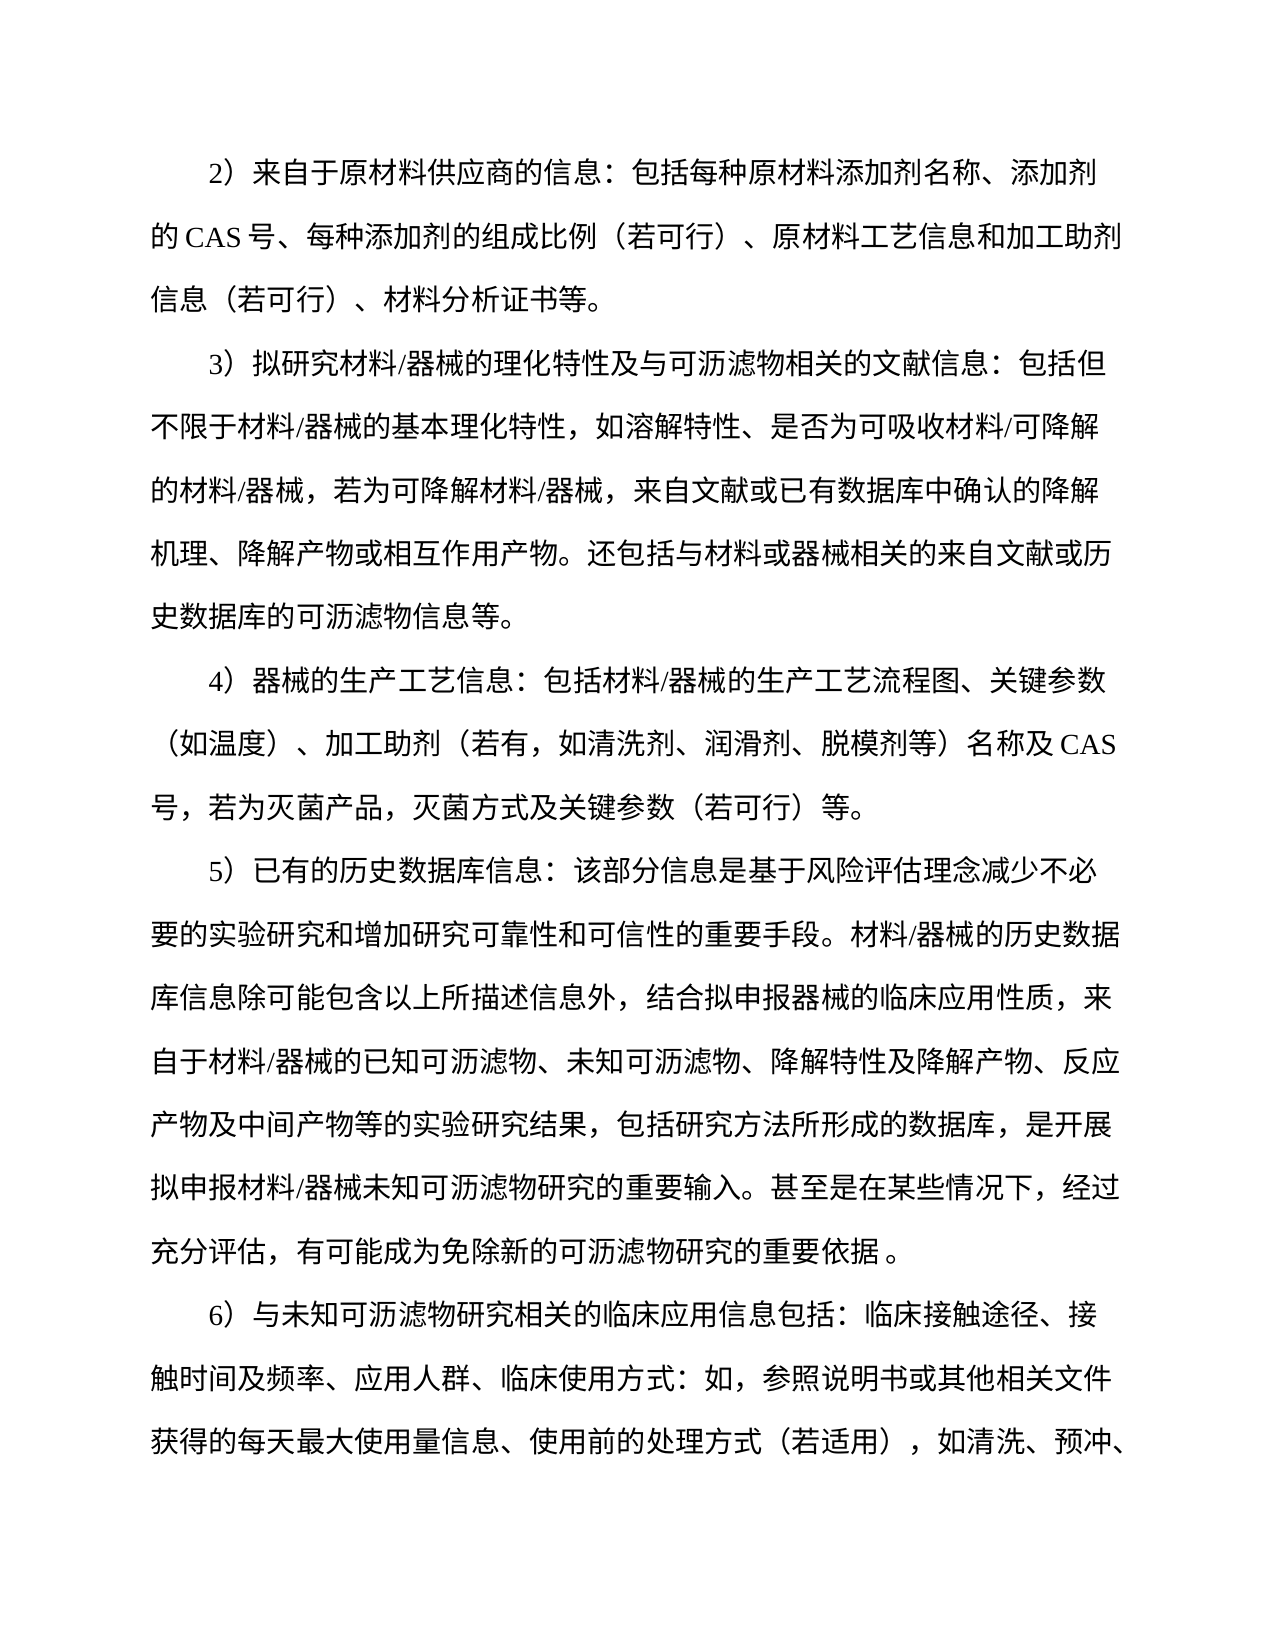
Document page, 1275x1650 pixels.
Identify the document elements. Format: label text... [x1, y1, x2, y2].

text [150, 1292, 1125, 1461]
text 4）器械的生产工艺信息：包括材料/器械的生产工艺流程图、关键参数（如温度）、加工助剂（若有，如清洗剂、润滑剂、脱模剂等）名称及CAS号，若为灭菌产品，灭菌方式及关键参数（若可行）等。 [150, 657, 1125, 827]
text 5）已有的历史数据库信息：该部分信息是基于风险评估理念减少不必要的实验研究和增加研究可靠性和可信性的重要手段。材料/器械的历史数据库信息除可能包含以上所描述信息外，结合拟申报器械的临床应用性质，来自于材料/器械的已知可沥滤物、未知可沥滤物、降解特性及降解产物、反应产物及中间产物等的实验研究结果，包括研究方法所形成的数据库，是开展拟申报材料/器械未知可沥滤物研究的重要输入。甚至是在某些情况下，经过充分评估，有可能成为免除新的可沥滤物研究的重要依据 。 [150, 848, 1125, 1271]
text 2）来自于原材料供应商的信息：包括每种原材料添加剂名称、添加剂的CAS号、每种添加剂的组成比例（若可行）、原材料工艺信息和加工助剂信息（若可行）、材料分析证书等。 [150, 150, 1125, 319]
text 3）拟研究材料/器械的理化特性及与可沥滤物相关的文献信息：包括但不限于材料/器械的基本理化特性，如溶解特性、是否为可吸收材料/可降解的材料/器械，若为可降解材料/器械，来自文献或已有数据库中确认的降解机理、降解产物或相互作用产物。还包括与材料或器械相关的来自文献或历史数据库的可沥滤物信息等。 [150, 340, 1125, 636]
